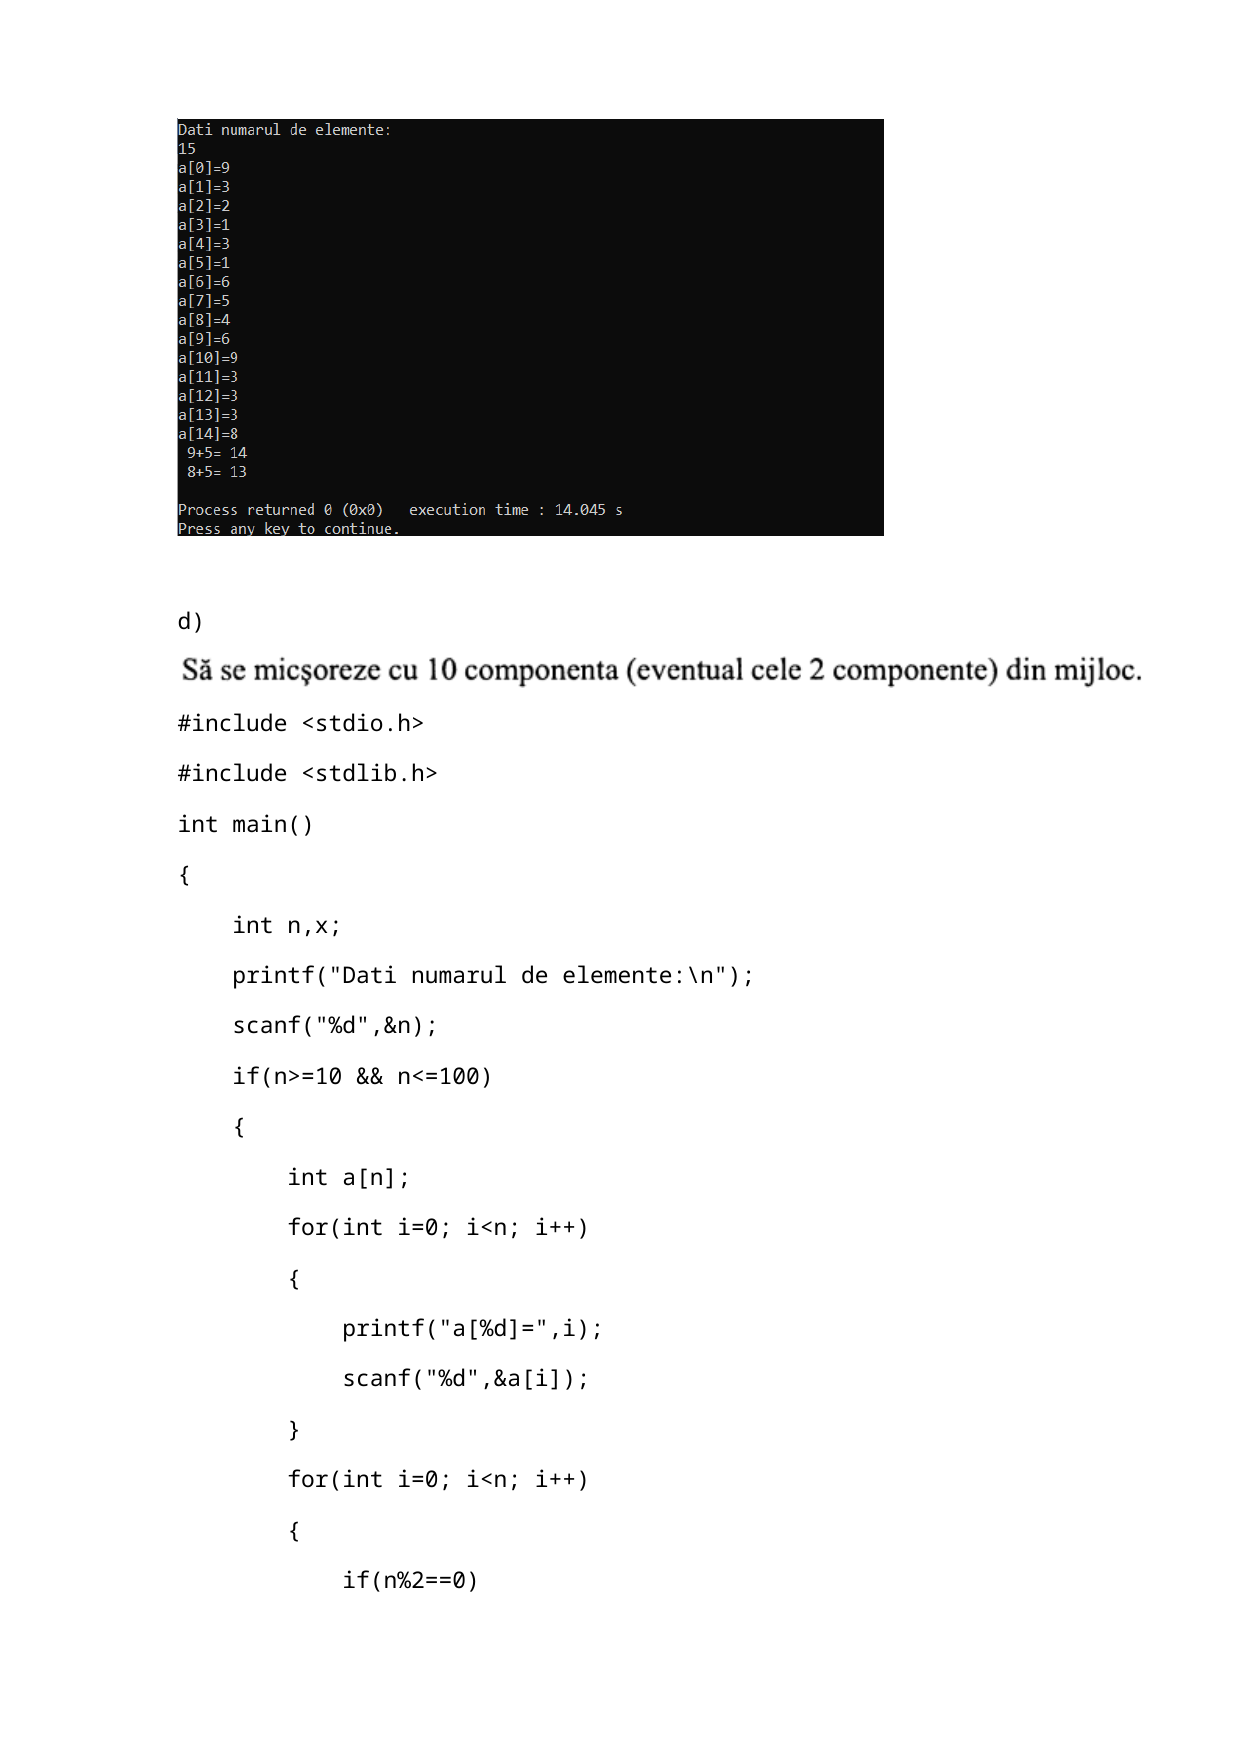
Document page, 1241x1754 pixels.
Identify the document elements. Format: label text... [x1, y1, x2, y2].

text if(n%2==0) [177, 1564, 1152, 1595]
text #include <stdlib.h> [177, 757, 1152, 788]
text scanf("%d",&n); [177, 1009, 1152, 1041]
text if(n>=10 && n<=100) [177, 1060, 1152, 1091]
text int a[n]; [177, 1161, 1152, 1192]
text #include <stdio.h> [177, 707, 1152, 738]
text { [177, 1110, 1152, 1141]
text int main() [177, 808, 1152, 839]
text for(int i=0; i<n; i++) [177, 1463, 1152, 1494]
text int n,x; [177, 908, 1152, 940]
text d) [177, 605, 1152, 636]
text { [177, 1513, 1152, 1545]
picture [177, 655, 1152, 688]
text for(int i=0; i<n; i++) [177, 1211, 1152, 1242]
picture [177, 118, 884, 536]
text scanf("%d",&a[i]); [177, 1362, 1152, 1393]
text printf("a[%d]=",i); [177, 1312, 1152, 1343]
text { [177, 858, 1152, 889]
text { [177, 1261, 1152, 1293]
text } [177, 1413, 1152, 1444]
text printf("Dati numarul de elemente:\n"); [177, 959, 1152, 990]
